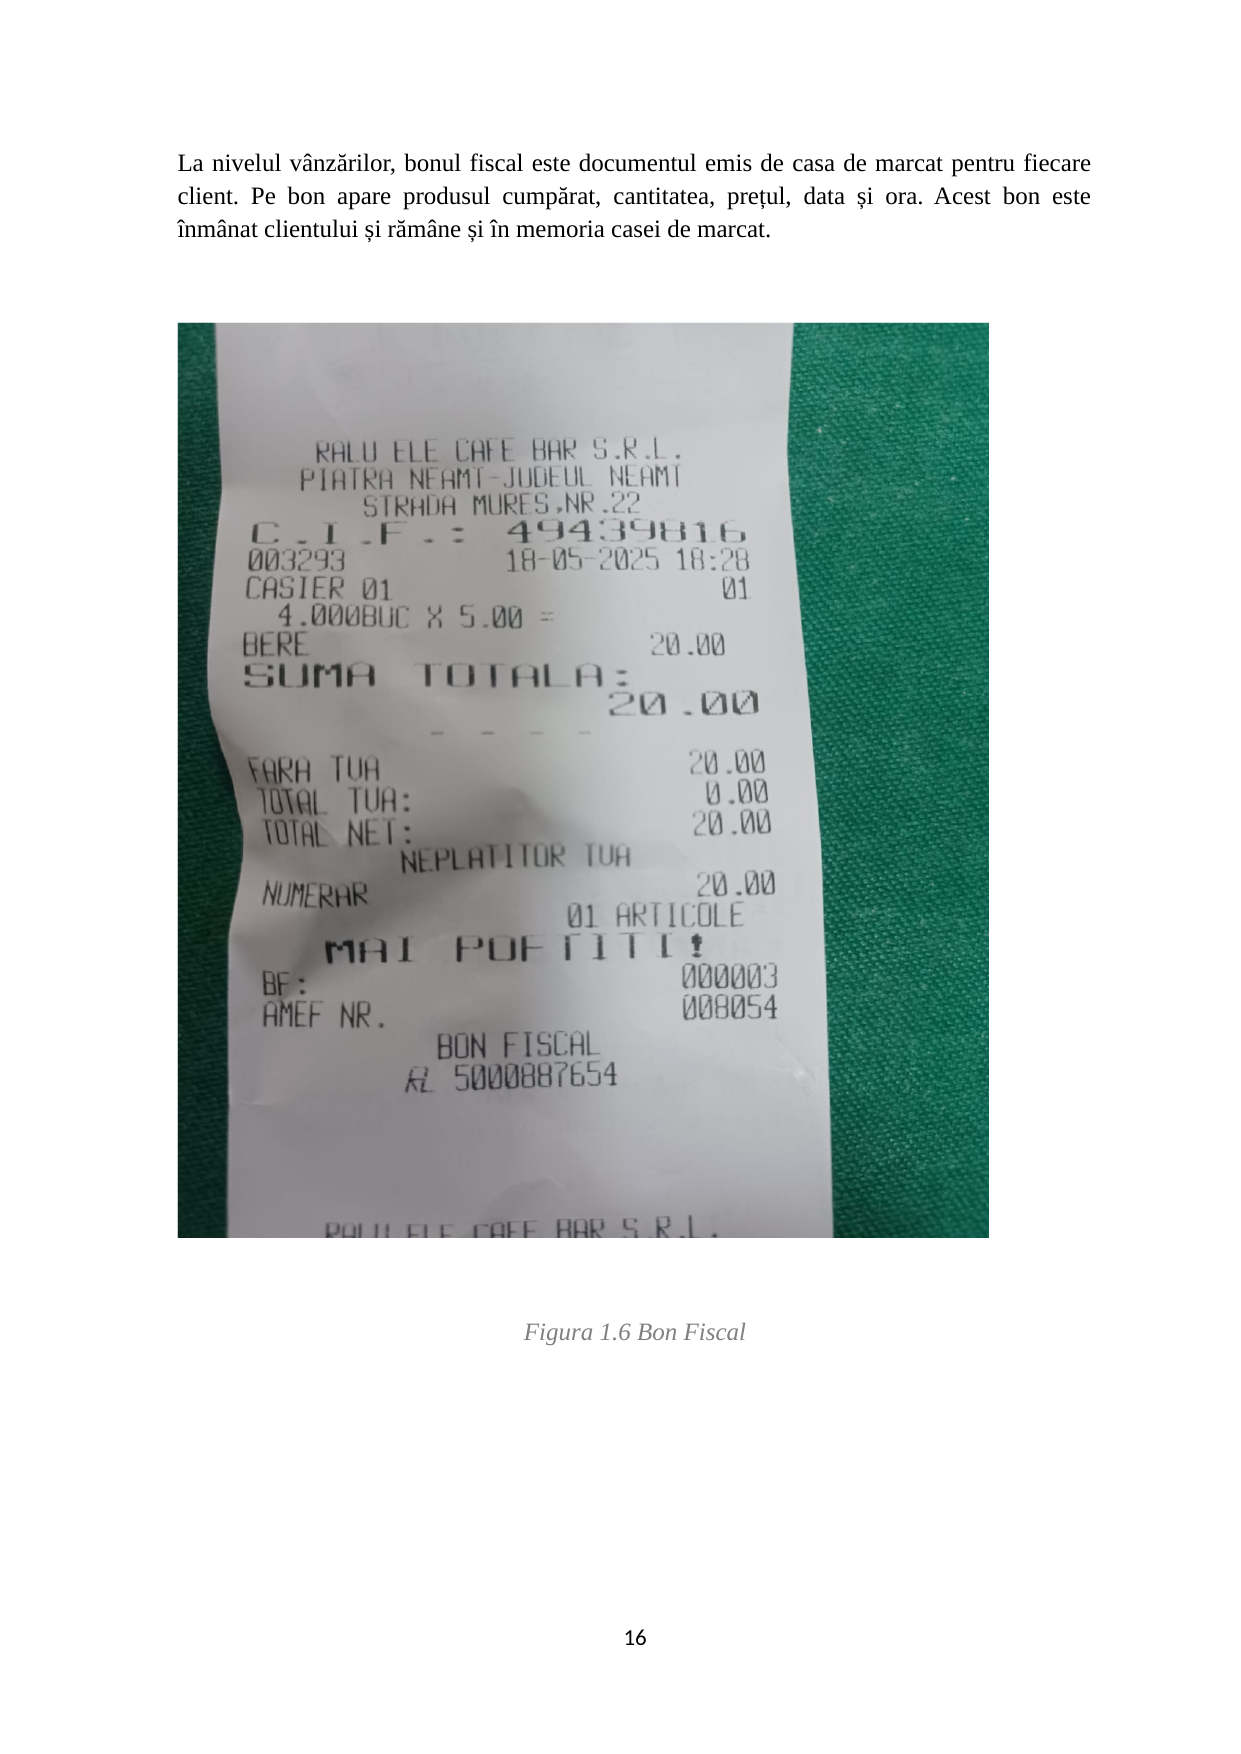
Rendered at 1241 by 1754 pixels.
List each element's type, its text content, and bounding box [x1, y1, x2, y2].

text La nivelul vânzărilor, bonul fiscal este documentul emis de casa de marcat pentru fiecare client. Pe bon apare produsul cumpărat, cantitatea, prețul, data și ora. Acest bon este înmânat clientului și rămâne și în memoria casei de marcat. [177, 148, 1092, 242]
text Figura 1.6 Bon Fiscal [177, 1317, 1092, 1345]
picture [178, 323, 988, 1238]
